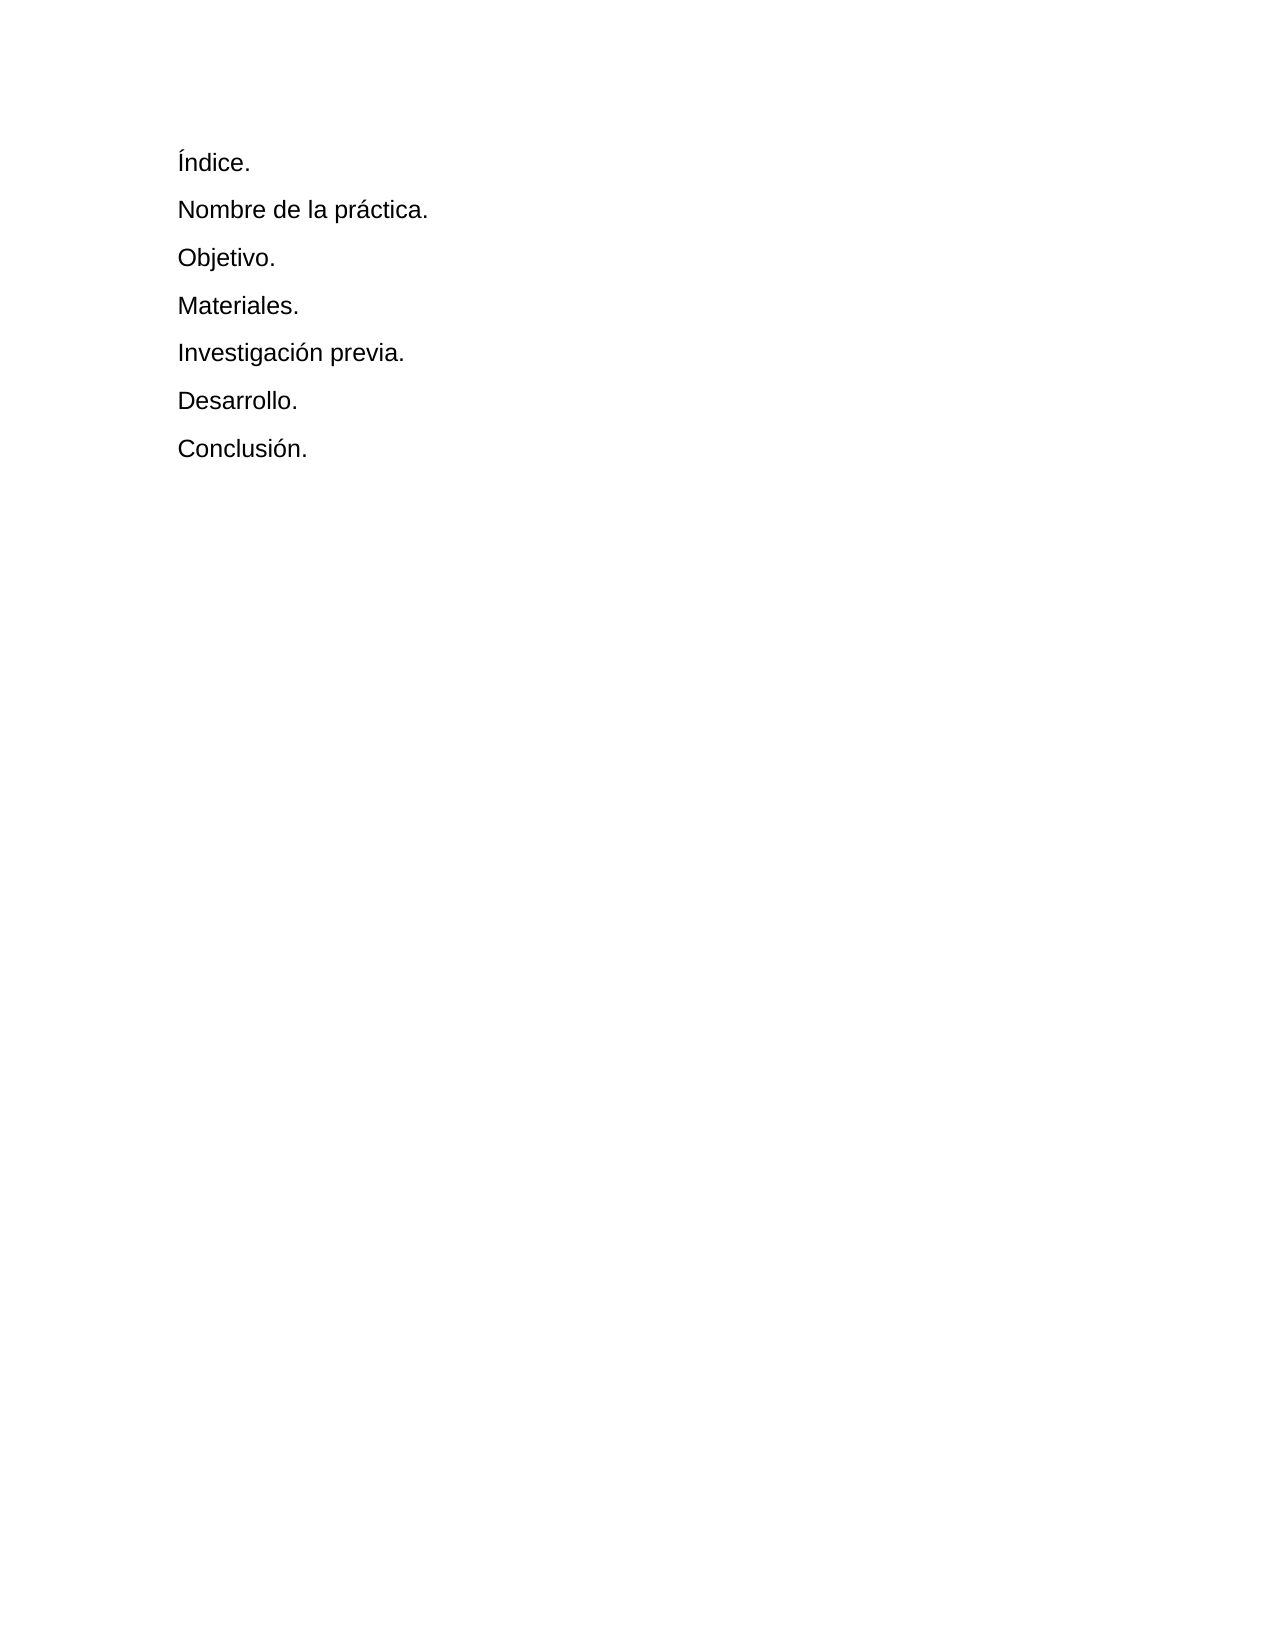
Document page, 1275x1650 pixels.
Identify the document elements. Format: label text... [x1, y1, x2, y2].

text Conclusión. [177, 434, 1098, 463]
text Índice. [177, 148, 1098, 176]
text Objetivo. [177, 243, 1098, 272]
text Investigación previa. [177, 338, 1098, 367]
text Materiales. [177, 291, 1098, 319]
text Nombre de la práctica. [177, 195, 1098, 224]
text Desarrollo. [177, 386, 1098, 415]
